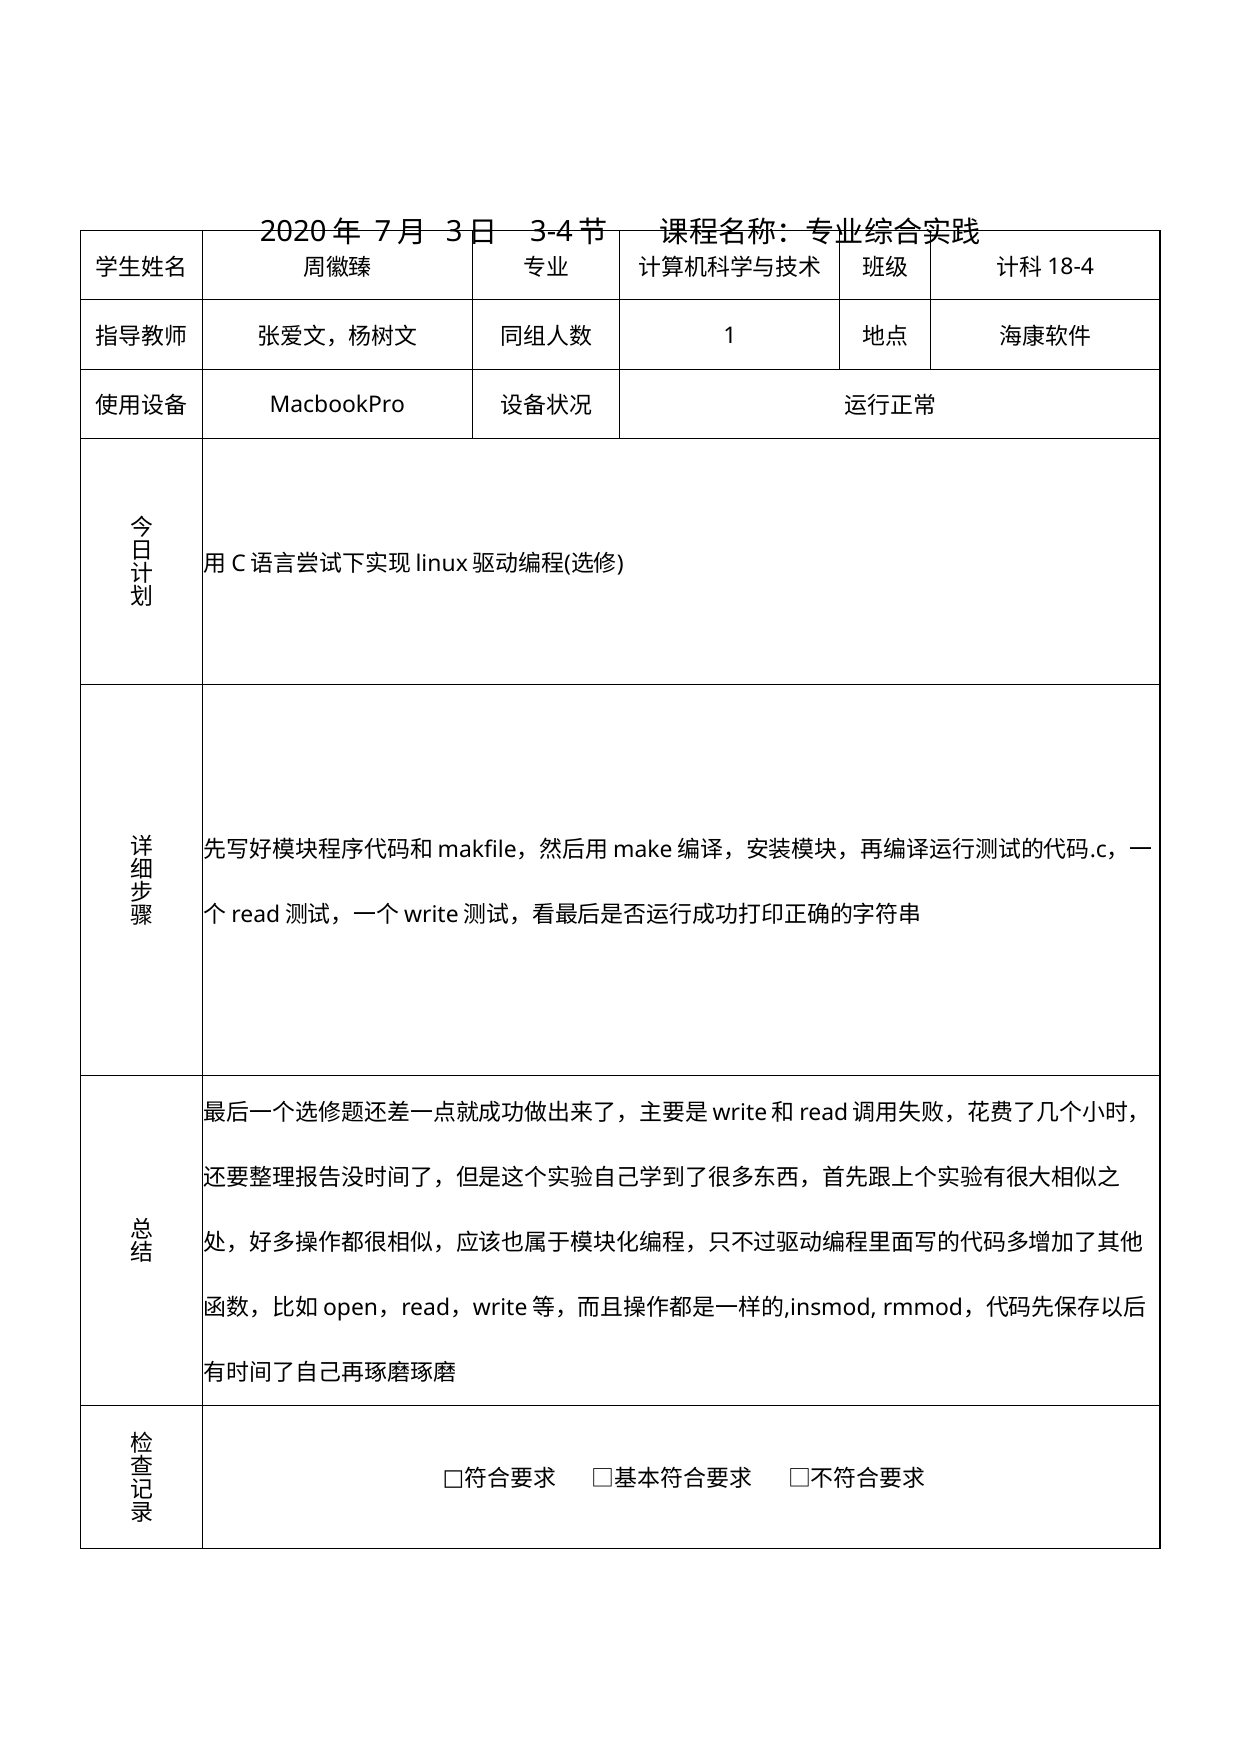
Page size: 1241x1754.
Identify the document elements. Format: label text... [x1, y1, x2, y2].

table_cell 周徽臻 [203, 231, 472, 299]
table_cell 运行正常 [620, 370, 1159, 438]
table_cell 学生姓名 [81, 231, 202, 299]
table_cell 地点 [840, 300, 930, 368]
table_cell 专业 [473, 231, 619, 299]
table_cell 1 [620, 300, 839, 368]
table_cell 同组人数 [473, 300, 619, 368]
table_cell 详细步骤 [81, 685, 202, 1075]
table_cell 张爱文，杨树文 [203, 300, 472, 368]
table_cell 班级 [840, 231, 930, 299]
table_cell 总结 [81, 1076, 202, 1404]
table_cell 先写好模块程序代码和makfile，然后用make编译，安装模块，再编译运行测试的代码.c，一个read测试，一个write测试，看最后是否运行成功打印正确的字符串 [203, 685, 1159, 1075]
table_cell 设备状况 [473, 370, 619, 438]
table_cell 检查记录 [81, 1406, 202, 1548]
table_cell 使用设备 [81, 370, 202, 438]
table_cell 最后一个选修题还差一点就成功做出来了，主要是write和read调用失败，花费了几个小时，还要整理报告没时间了，但是这个实验自己学到了很多东西，首先跟上个实验有很大相似之处，好多操作都很相似，应该也属于模块化编程，只不过驱动编程里面写的代码多增加了其他函数，比如open，read，write等，而且操作都是一样的,insmod, rmmod，代码先保存以后有时间了自己再琢磨琢磨 [203, 1076, 1159, 1404]
table_cell 今日计划 [81, 439, 202, 683]
table_cell □符合要求 □基本符合要求 □不符合要求 [203, 1406, 1159, 1548]
table_cell 海康软件 [931, 300, 1159, 368]
table_cell 指导教师 [81, 300, 202, 368]
table_cell MacbookPro [203, 370, 472, 438]
table_cell 用C语言尝试下实现linux驱动编程(选修) [203, 439, 1159, 683]
table_cell 计科18-4 [931, 231, 1159, 299]
table_cell 计算机科学与技术 [620, 231, 839, 299]
